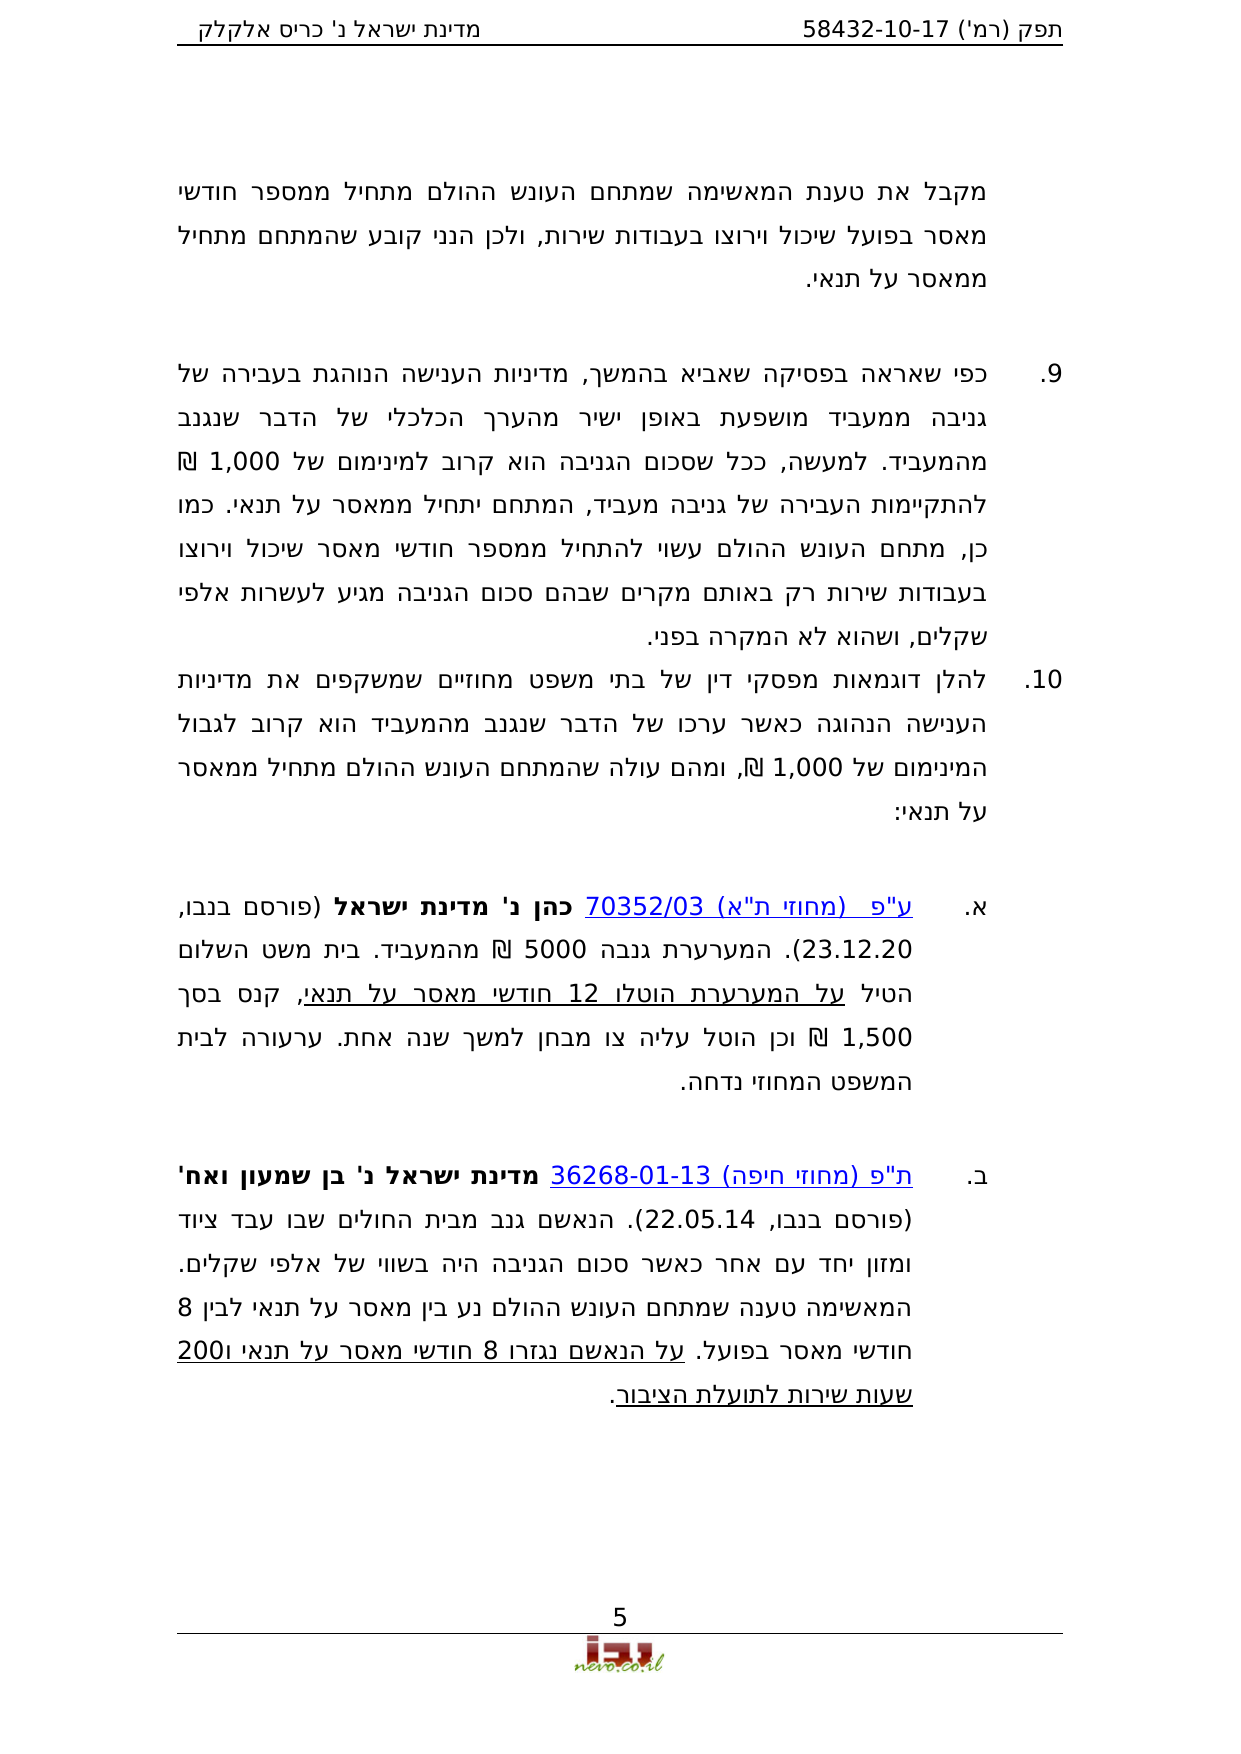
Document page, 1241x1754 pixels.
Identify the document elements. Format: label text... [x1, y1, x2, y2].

text 9. כפי שאראה בפסיקה שאביא בהמשך, מדיניות הענישה הנוהגת בעבירה של גניבה ממעביד מושפעת באופן ישיר מהערך הכלכלי של הדבר שנגנב מהמעביד. למעשה, ככל שסכום הגניבה הוא קרוב למינימום של 1,000 ₪ להתקיימות העבירה של גניבה מעביד, המתחם יתחיל ממאסר על תנאי. כמו כן, מתחם העונש ההולם עשוי להתחיל ממספר חודשי מאסר שיכול וירוצו בעבודות שירות רק באותם מקרים שבהם סכום הגניבה מגיע לעשרות אלפי שקלים, ושהוא לא המקרה בפני. [177, 359, 1063, 651]
list ת"פ (מחוזי חיפה) 36268-01-13 מדינת ישראל נ' בן שמעון ואח' (פורסם בנבו, 22.05.14). הנאשם גנב מבית החולים שבו עבד ציוד ומזון יחד עם אחר כאשר סכום הגניבה היה בשווי של אלפי שקלים. המאשימה טענה שמתחם העונש ההולם נע בין מאסר על תנאי לבין 8 חודשי מאסר בפועל. על הנאשם נגזרו 8 חודשי מאסר על תנאי ו200 שעות שירות לתועלת הציבור. [177, 1162, 988, 1409]
list ע"פ (מחוזי ת"א) 70352/03 כהן נ' מדינת ישראל (פורסם בנבו, 23.12.20). המערערת גנבה 5000 ₪ מהמעביד. בית משט השלום הטיל על המערערת הוטלו 12 חודשי מאסר על תנאי, קנס בסך 1,500 ₪ וכן הוטל עליה צו מבחן למשך שנה אחת. ערעורה לבית המשפט המחוזי נדחה. [177, 892, 988, 1096]
picture [574, 1635, 666, 1673]
text 10. להלן דוגמאות מפסקי דין של בתי משפט מחוזיים שמשקפים את מדיניות הענישה הנהוגה כאשר ערכו של הדבר שנגנב מהמעביד הוא קרוב לגבול המינימום של 1,000 ₪, ומהם עולה שהמתחם העונש ההולם מתחיל ממאסר על תנאי: [177, 666, 1063, 826]
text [177, 177, 1063, 294]
